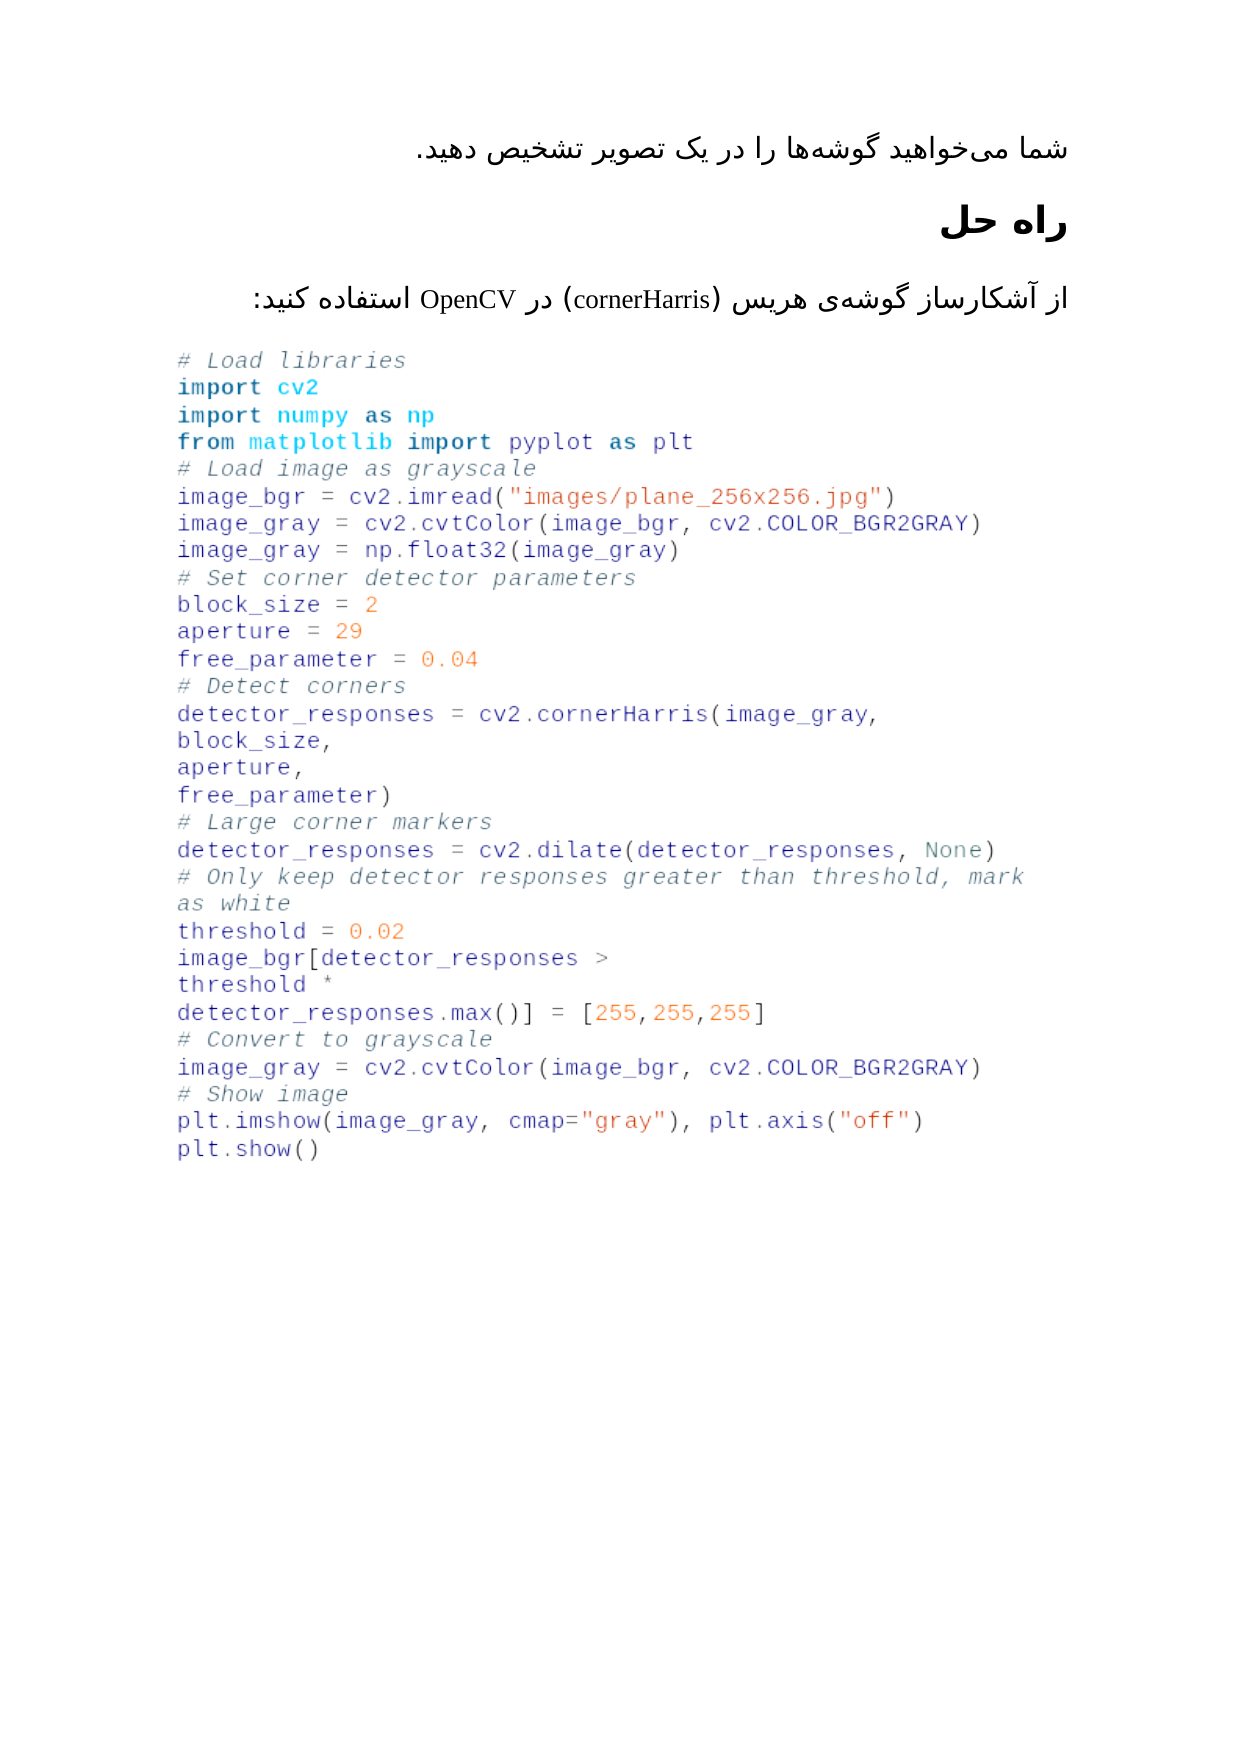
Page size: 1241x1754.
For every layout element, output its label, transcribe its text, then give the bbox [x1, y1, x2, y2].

text شما می‌خواهید گوشه‌ها را در یک تصویر تشخیص دهید. [169, 131, 1069, 165]
text از آشکارساز گوشه‌ی هریس (cornerHarris) در OpenCV استفاده کنید: [169, 281, 1069, 315]
text راه حل [169, 199, 1069, 242]
